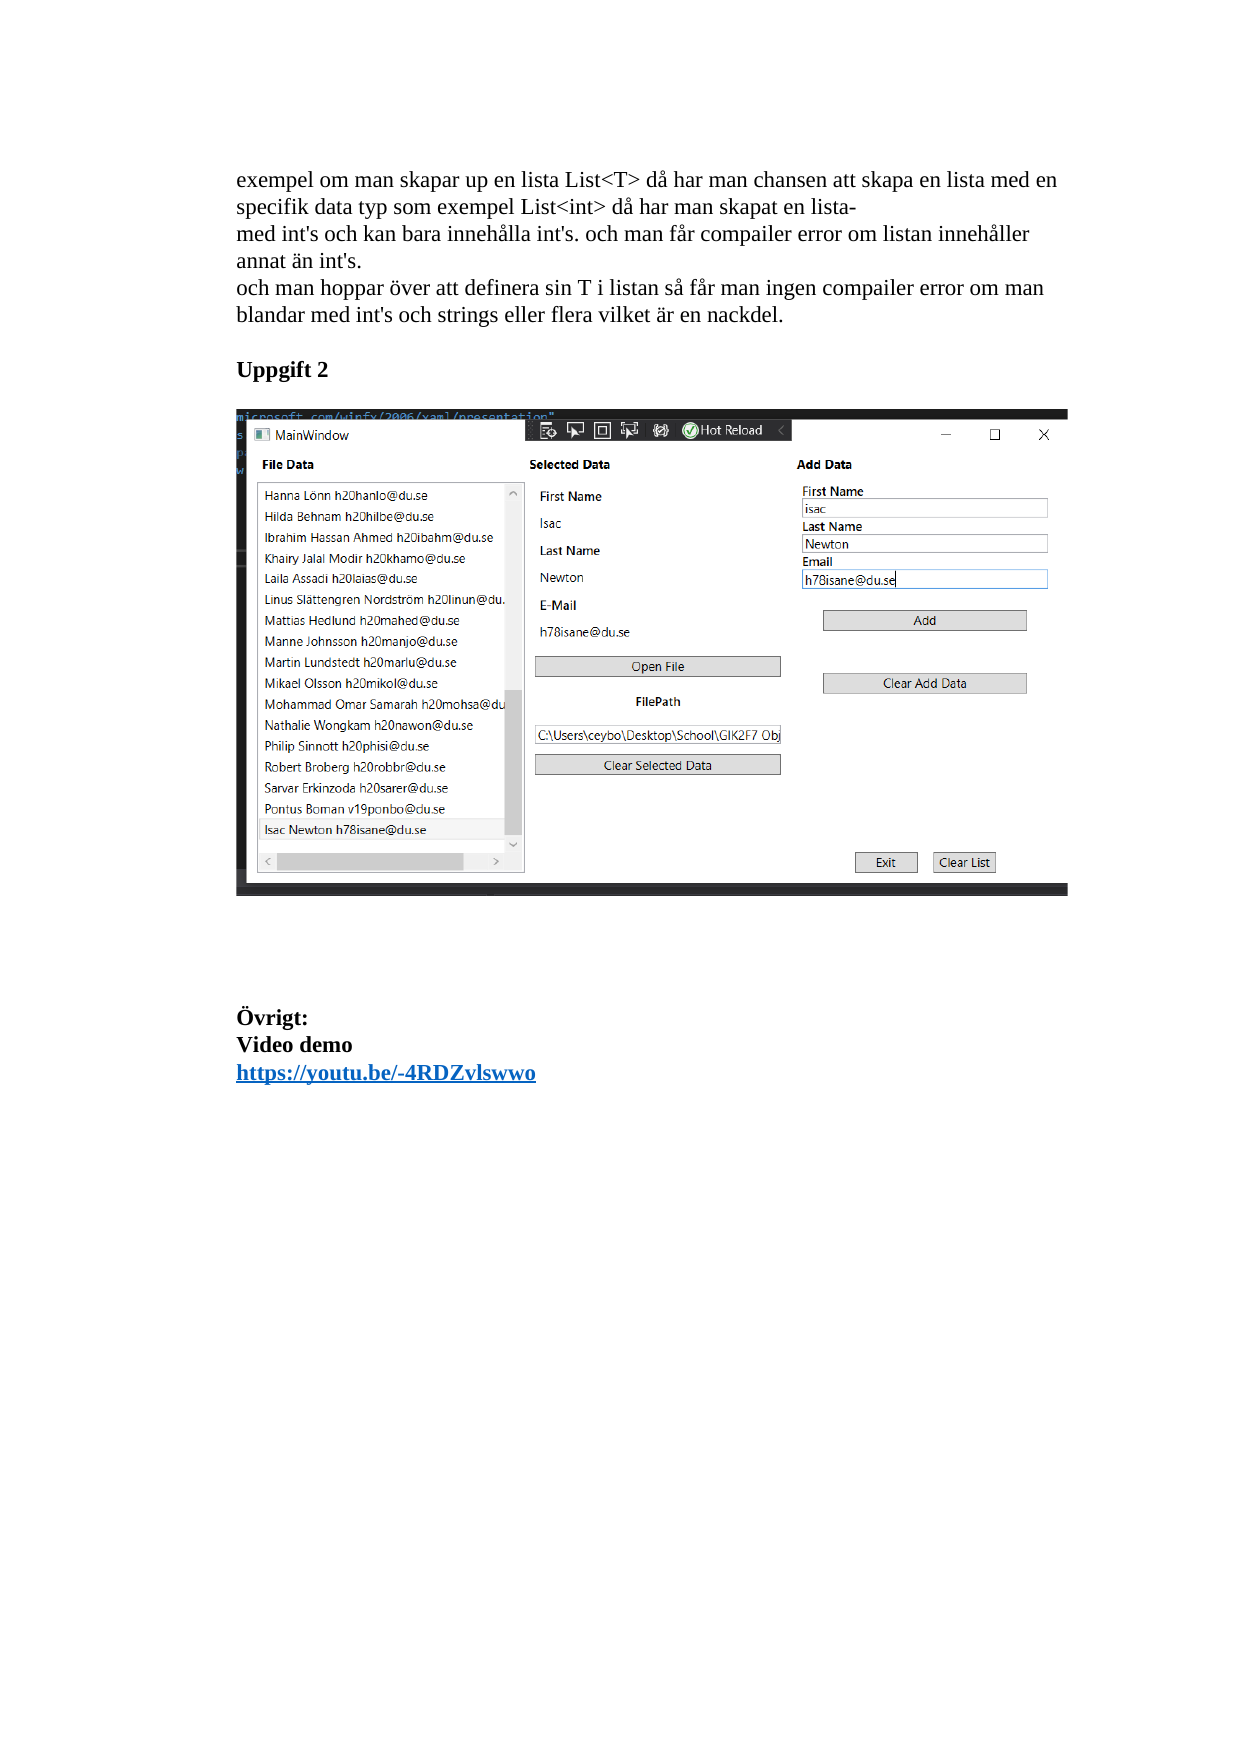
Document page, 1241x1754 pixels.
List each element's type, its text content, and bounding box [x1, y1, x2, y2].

text Video demo [236, 1031, 1069, 1058]
picture [236, 409, 1068, 896]
text exempel om man skapar up en lista List<T> då har man chansen att skapa en lista med en specifik data typ som exempel List<int> då har man skapat en lista- [236, 165, 1069, 219]
text https://youtu.be/-4RDZvlswwo [236, 1058, 1069, 1085]
text Uppgift 2 [236, 355, 1069, 382]
text och man hoppar över att definera sin T i listan så får man ingen compailer error om man blandar med int's och strings eller flera vilket är en nackdel. [236, 274, 1069, 328]
text med int's och kan bara innehålla int's. och man får compailer error om listan innehåller annat än int's. [236, 219, 1069, 274]
text Övrigt: [236, 1004, 1069, 1031]
